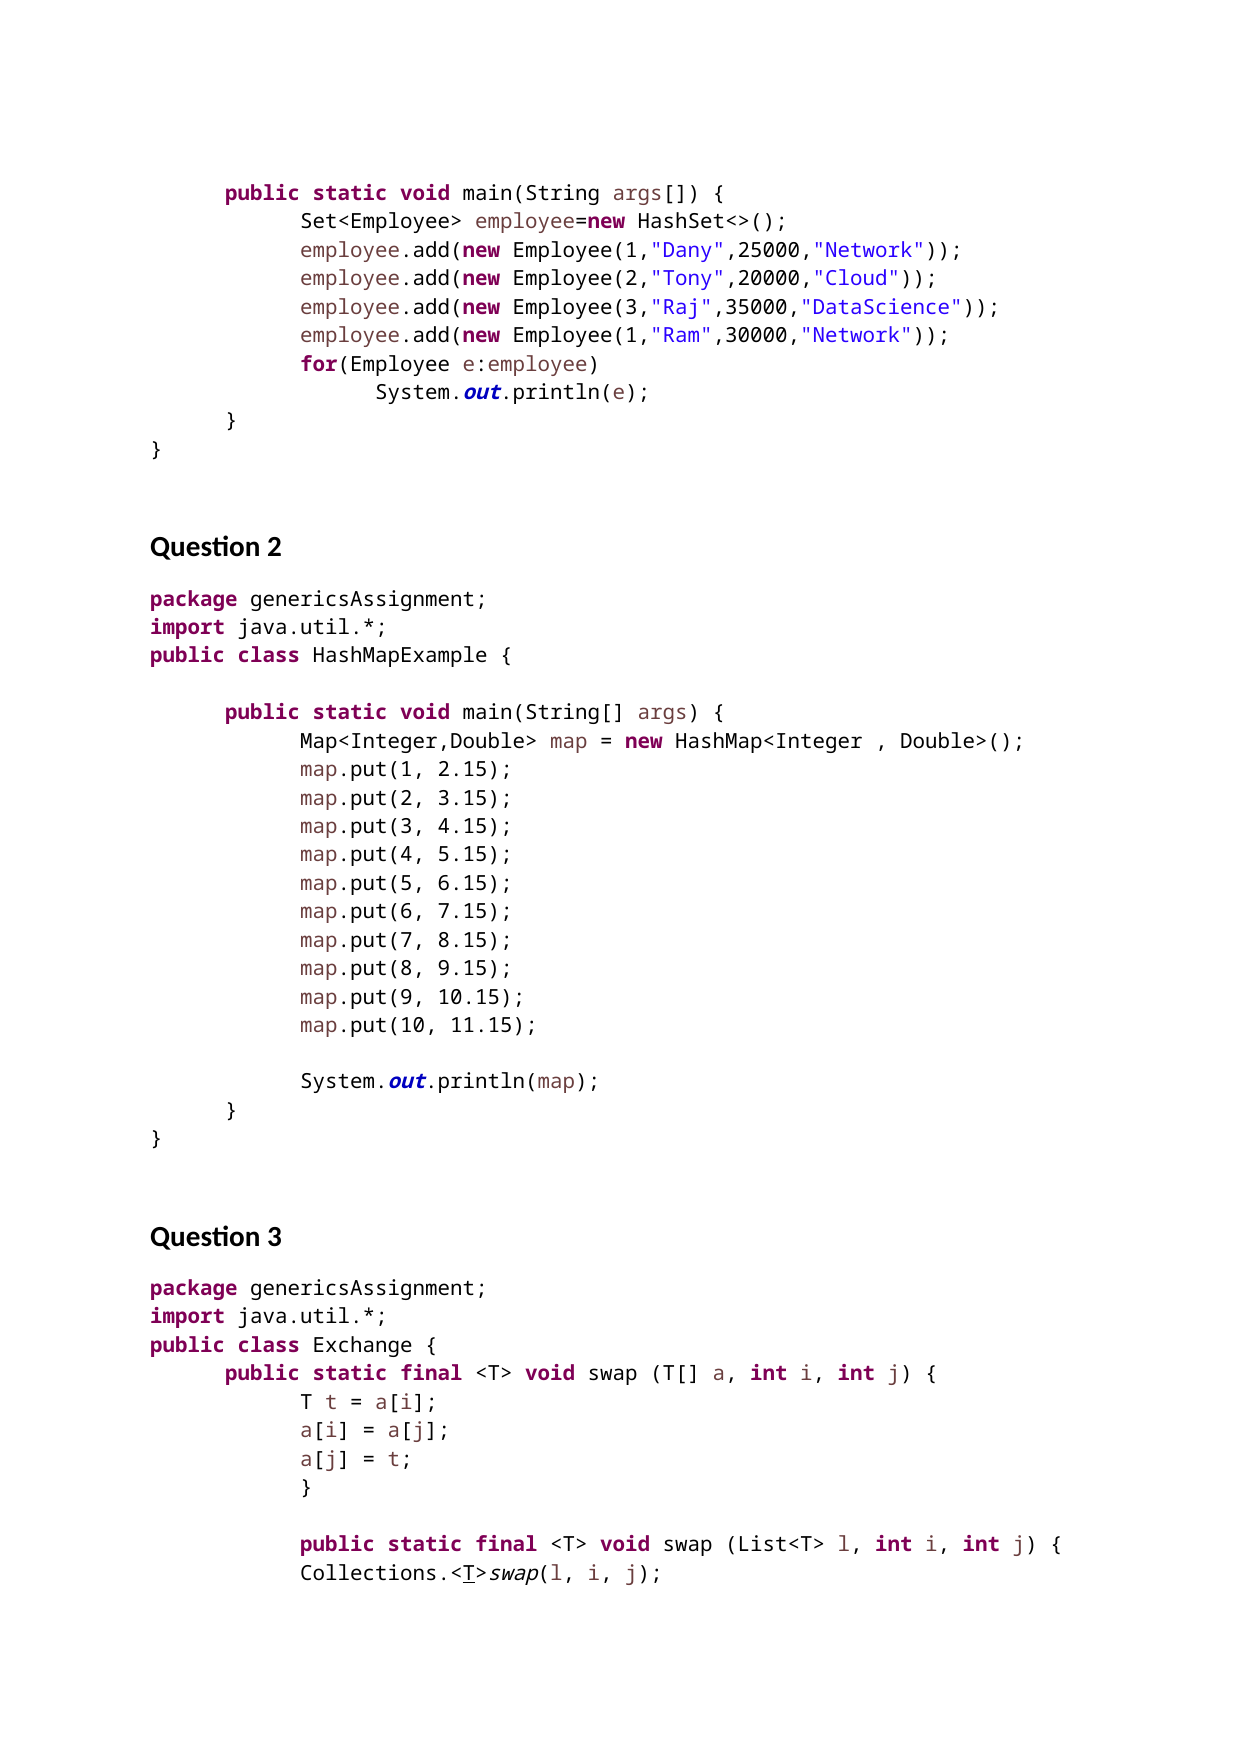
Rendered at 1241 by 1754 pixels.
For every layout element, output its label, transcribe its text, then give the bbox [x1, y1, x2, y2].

text public static final <T> void swap (List<T> l, int i, int j) { [150, 1529, 1090, 1558]
text map.put(5, 6.15); [150, 868, 1090, 896]
text import java.util.*; [150, 612, 1090, 641]
text map.put(8, 9.15); [150, 953, 1090, 982]
text package genericsAssignment; [150, 584, 1090, 612]
text } [150, 1472, 1090, 1501]
text } [150, 406, 1090, 434]
text Set<Employee> employee=new HashSet<>(); [150, 206, 1090, 235]
text map.put(4, 5.15); [150, 839, 1090, 868]
text map.put(10, 11.15); [150, 1010, 1090, 1039]
text a[i] = a[j]; [150, 1415, 1090, 1444]
text Question 3 [150, 1218, 1090, 1254]
text map.put(9, 10.15); [150, 982, 1090, 1010]
text public static void main(String args[]) { [150, 178, 1090, 206]
text map.put(3, 4.15); [150, 811, 1090, 839]
text import java.util.*; [150, 1302, 1090, 1330]
text map.put(7, 8.15); [150, 925, 1090, 953]
text System.out.println(e); [150, 377, 1090, 406]
text a[j] = t; [150, 1444, 1090, 1472]
text public static void main(String[] args) { [150, 697, 1090, 726]
text } [150, 1095, 1090, 1123]
text package genericsAssignment; [150, 1273, 1090, 1302]
text employee.add(new Employee(1,"Ram",30000,"Network")); [150, 320, 1090, 349]
text map.put(1, 2.15); [150, 754, 1090, 783]
text Map<Integer,Double> map = new HashMap<Integer , Double>(); [150, 726, 1090, 754]
text employee.add(new Employee(3,"Raj",35000,"DataScience")); [150, 292, 1090, 320]
text Question 2 [150, 528, 1090, 564]
text public static final <T> void swap (T[] a, int i, int j) { [150, 1358, 1090, 1387]
text public class HashMapExample { [150, 641, 1090, 669]
text T t = a[i]; [150, 1387, 1090, 1415]
text } [150, 1123, 1090, 1152]
text System.out.println(map); [150, 1067, 1090, 1095]
text Collections.<T>swap(l, i, j); [150, 1558, 1090, 1586]
text } [150, 434, 1090, 462]
text map.put(2, 3.15); [150, 783, 1090, 811]
text public class Exchange { [150, 1330, 1090, 1358]
text map.put(6, 7.15); [150, 896, 1090, 925]
text employee.add(new Employee(1,"Dany",25000,"Network")); [150, 235, 1090, 263]
text for(Employee e:employee) [150, 349, 1090, 377]
text employee.add(new Employee(2,"Tony",20000,"Cloud")); [150, 263, 1090, 292]
